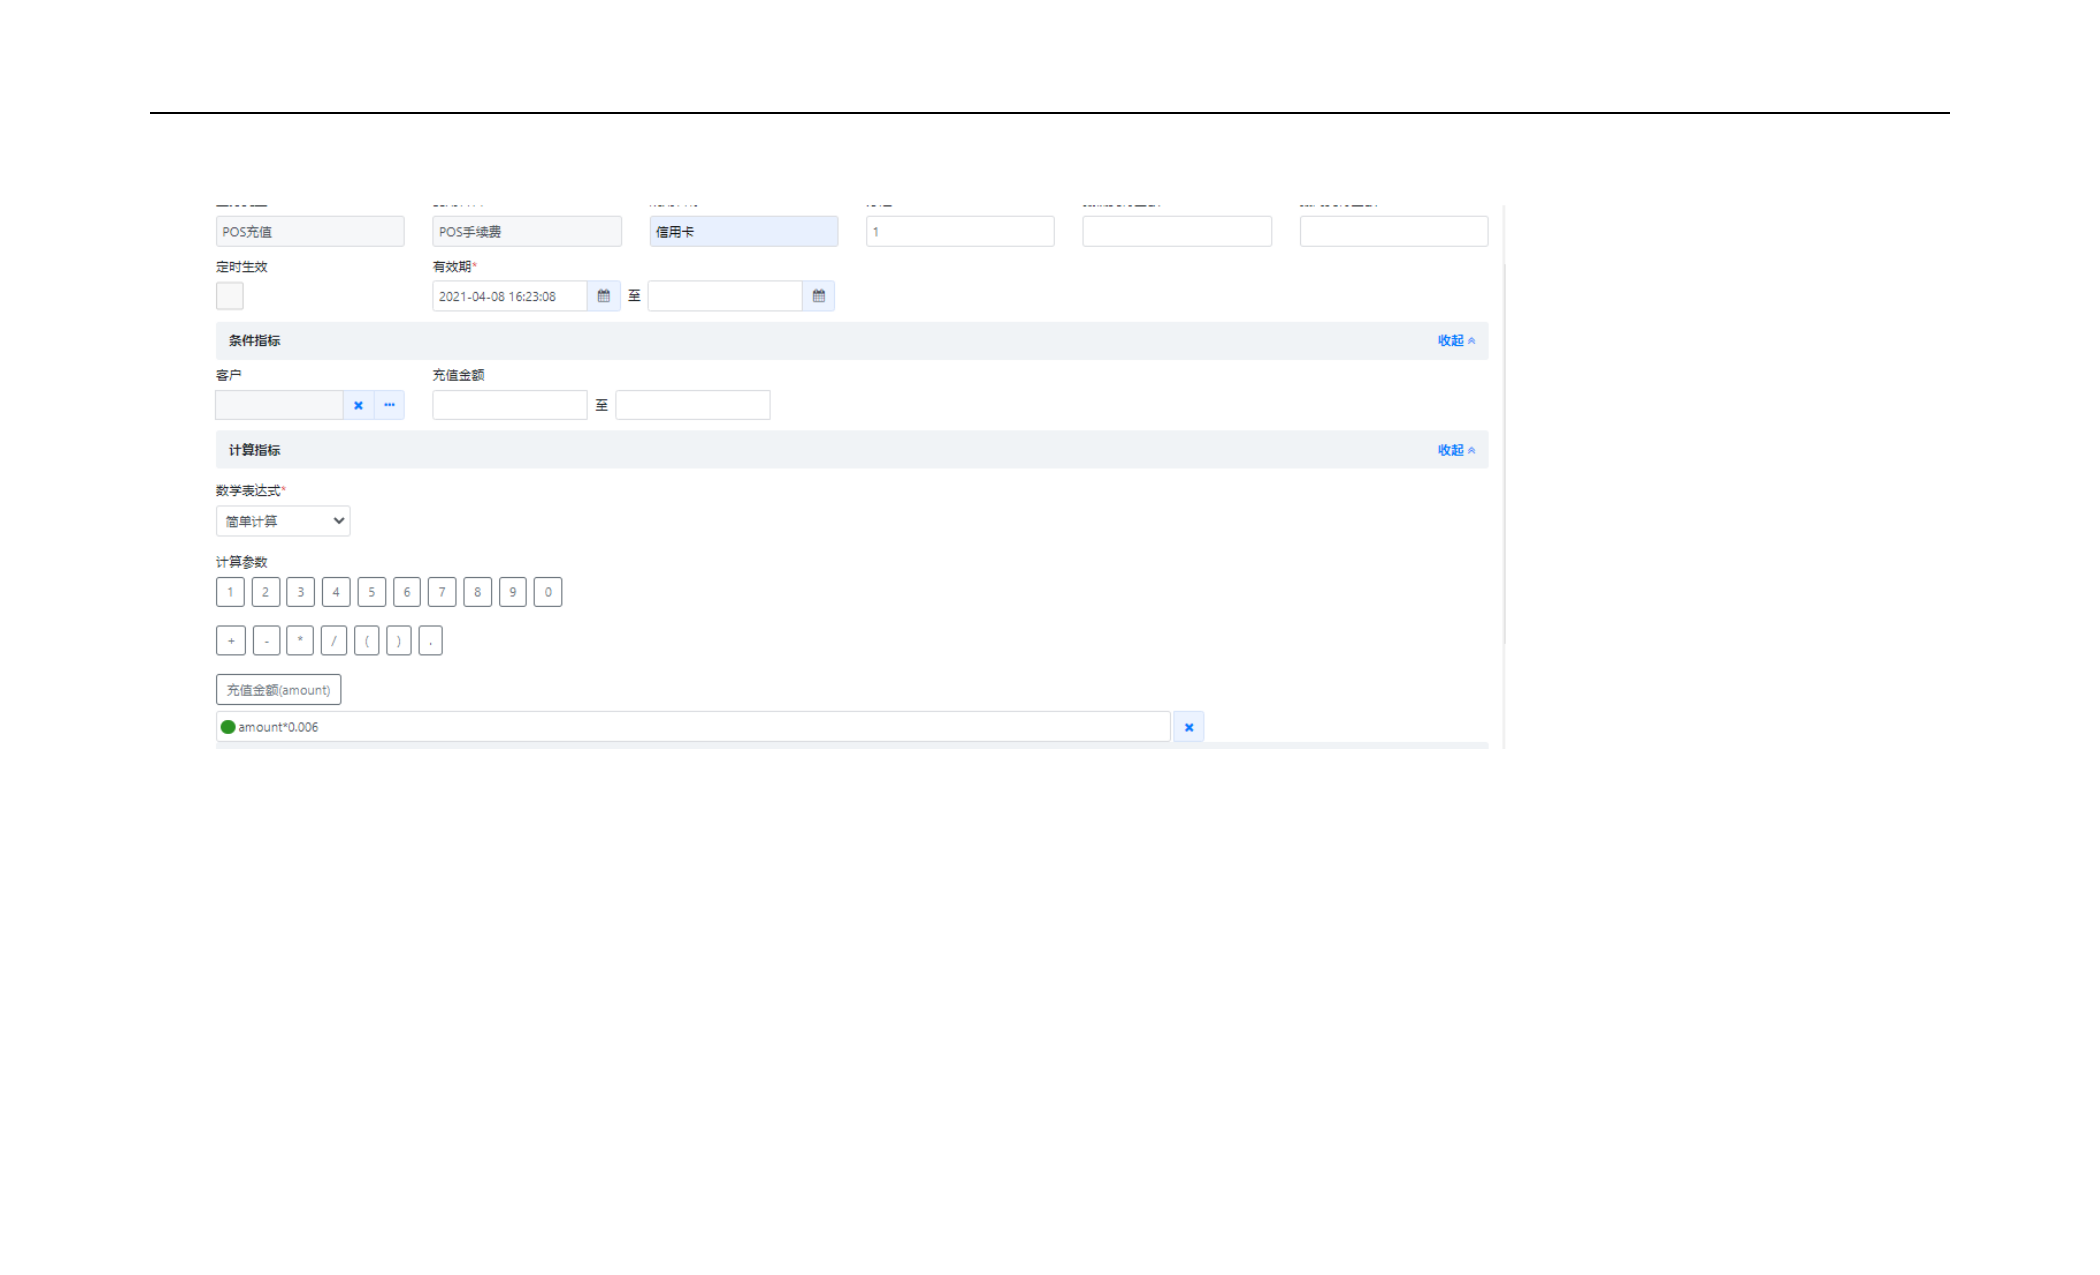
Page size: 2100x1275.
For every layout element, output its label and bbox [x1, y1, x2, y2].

picture [200, 196, 1506, 749]
